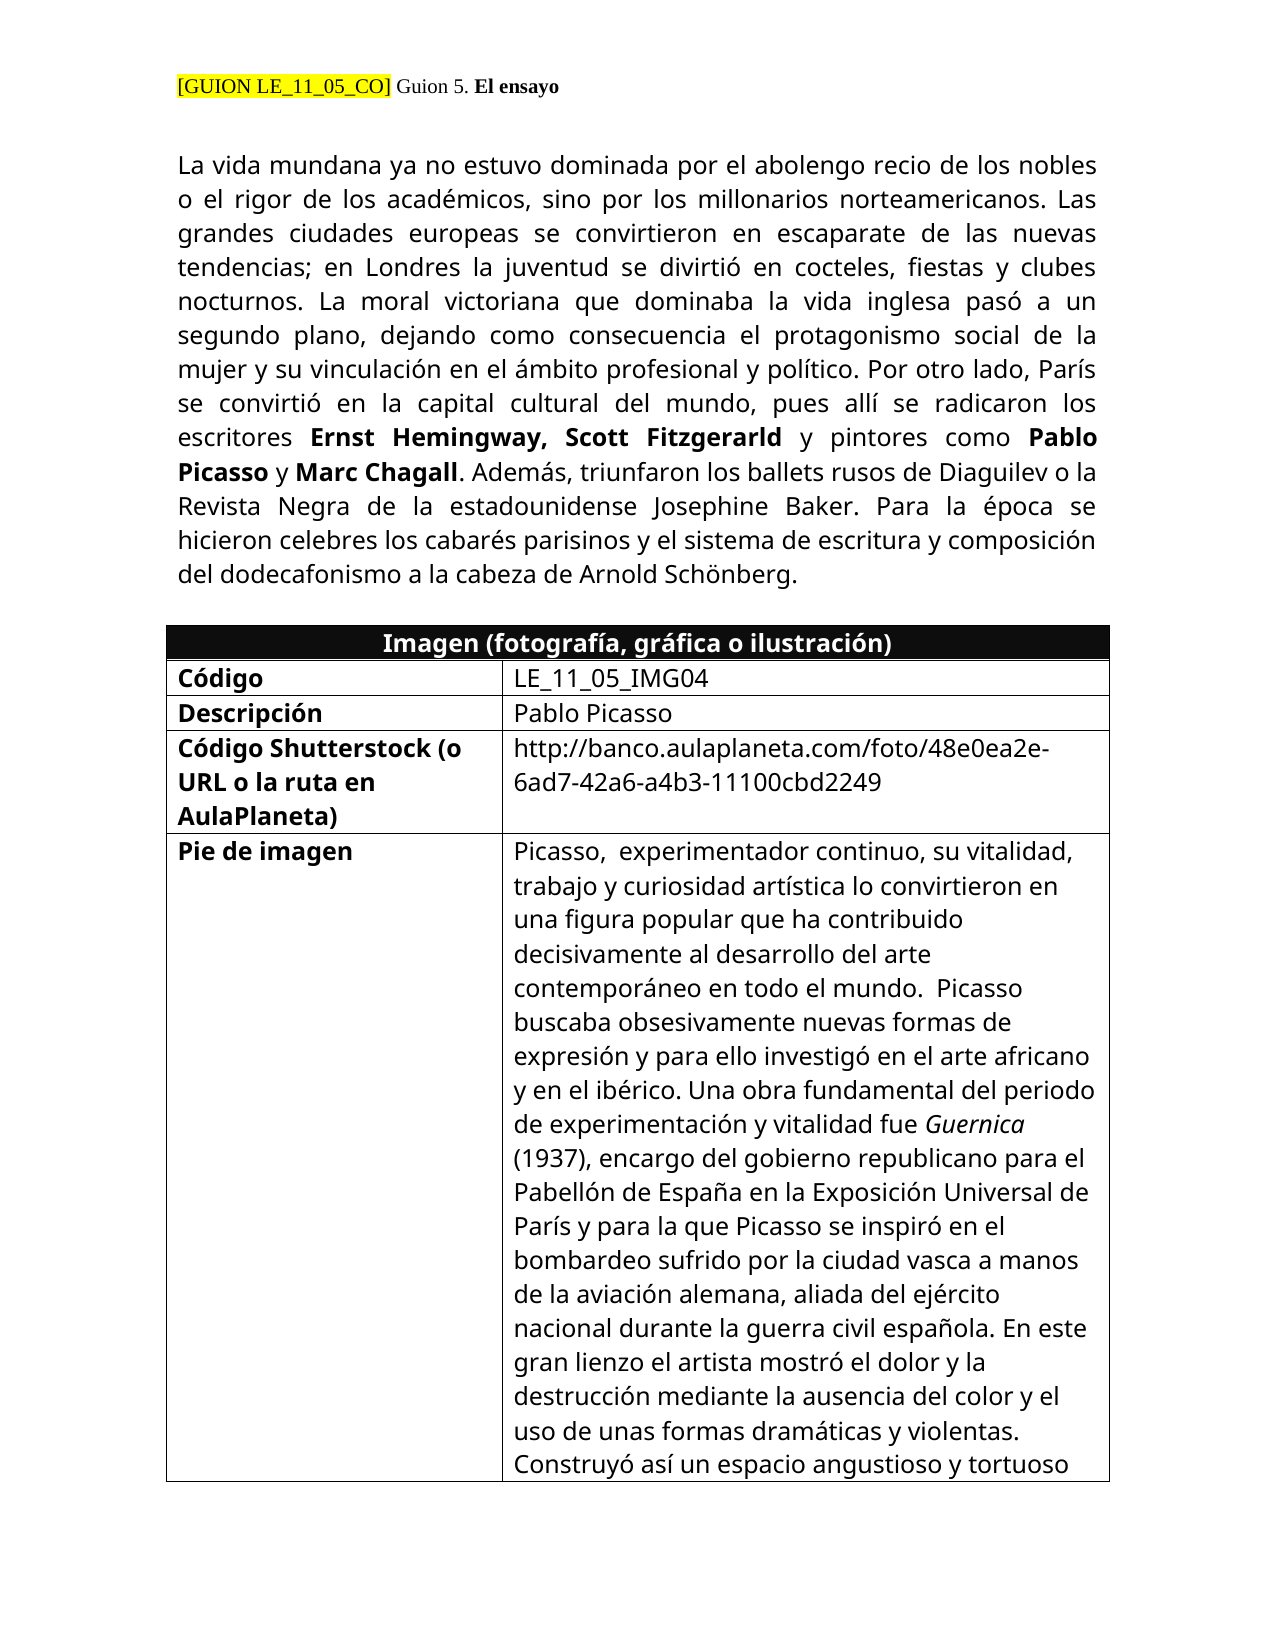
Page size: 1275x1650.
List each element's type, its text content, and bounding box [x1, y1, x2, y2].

table_cell LE_11_05_IMG04 [503, 661, 1109, 695]
table_cell http://banco.aulaplaneta.com/foto/48e0ea2e-6ad7-42a6-a4b3-11100cbd2249 [503, 731, 1109, 833]
table_cell Pablo Picasso [503, 696, 1109, 730]
table_cell Código Shutterstock (o URL o la ruta en AulaPlaneta) [167, 731, 502, 833]
table_cell Descripción [167, 696, 502, 730]
text La vida mundana ya no estuvo dominada por el abolengo recio de los nobles o el rigor de los académicos, sino por los millonarios norteamericanos. Las grandes ciudades europeas se convirtieron en escaparate de las nuevas tendencias; en Londres la juventud se divirtió en cocteles, fiestas y clubes nocturnos. La moral victoriana que dominaba la vida inglesa pasó a un segundo plano, dejando como consecuencia el protagonismo social de la mujer y su vinculación en el ámbito profesional y político. Por otro lado, París se convirtió en la capital cultural del mundo, pues allí se radicaron los escritores Ernst Hemingway, Scott Fitzgerarld y pintores como Pablo Picasso y Marc Chagall. Además, triunfaron los ballets rusos de Diaguilev o la Revista Negra de la estadounidense Josephine Baker. Para la época se hicieron celebres los cabarés parisinos y el sistema de escritura y composición del dodecafonismo a la cabeza de Arnold Schönberg. [177, 148, 1098, 590]
table_header Imagen (fotografía, gráfica o ilustración) [167, 626, 1109, 659]
table_cell Código [167, 661, 502, 695]
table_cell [503, 834, 1109, 1481]
table_cell Pie de imagen [167, 834, 502, 1481]
